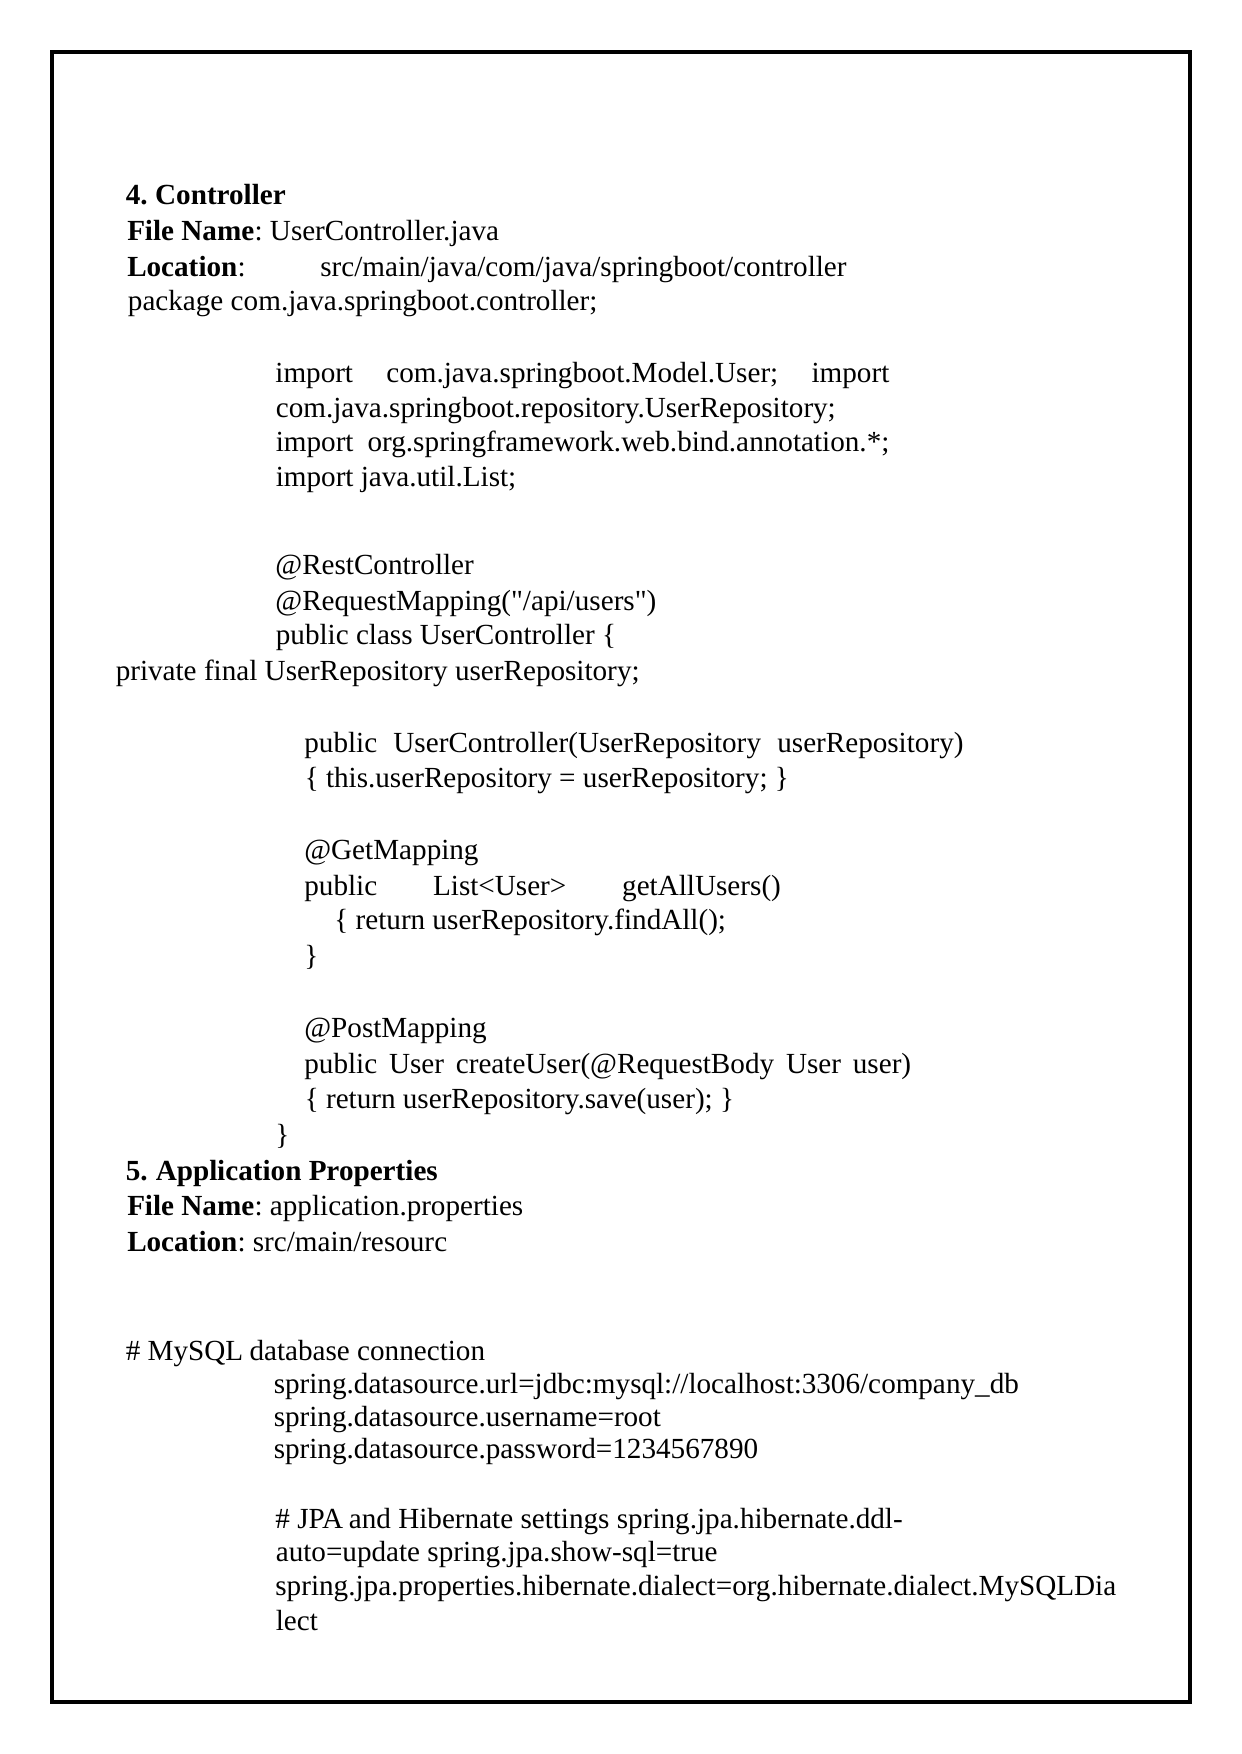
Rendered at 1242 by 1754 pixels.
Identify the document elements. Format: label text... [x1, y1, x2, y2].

text spring.jpa.properties.hibernate.dialect=org.hibernate.dialect.MySQLDia lect [275, 1568, 1118, 1636]
text @RequestMapping("/api/users") public class UserController { [275, 583, 715, 651]
text # JPA and Hibernate settings spring.jpa.hibernate.ddl-auto=update spring.jpa.show-sql=true [275, 1502, 979, 1568]
text Location: src/main/resourc [127, 1224, 1118, 1258]
list Controller [126, 177, 1111, 211]
text File Name: application.properties [127, 1188, 1118, 1222]
text Location: src/main/java/com/java/springboot/controller package com.java.springboot.controller; [127, 249, 847, 317]
text @GetMapping [304, 832, 1118, 866]
text public UserController(UserRepository userRepository) { this.userRepository = userRepository; } [304, 725, 964, 793]
text import com.java.springboot.Model.User; import com.java.springboot.repository.UserRepository; import org.springframework.web.bind.annotation.*; import java.util.List; [275, 356, 889, 492]
text private final UserRepository userRepository; [108, 653, 825, 687]
text @RestController [275, 547, 1118, 581]
text } [275, 1117, 1118, 1150]
text public List<User> getAllUsers() { return userRepository.findAll(); [304, 868, 781, 936]
text @PostMapping [304, 1010, 1118, 1044]
text 5. Application Properties [126, 1153, 1111, 1186]
text File Name: UserController.java [127, 213, 1118, 247]
text } [304, 938, 1118, 972]
text # MySQL database connection spring.datasource.url=jdbc:mysql://localhost:3306/company_db spring.datasource.username=root spring.datasource.password=1234567890 [126, 1334, 1101, 1465]
text public User createUser(@RequestBody User user) { return userRepository.save(user); } [304, 1046, 911, 1114]
